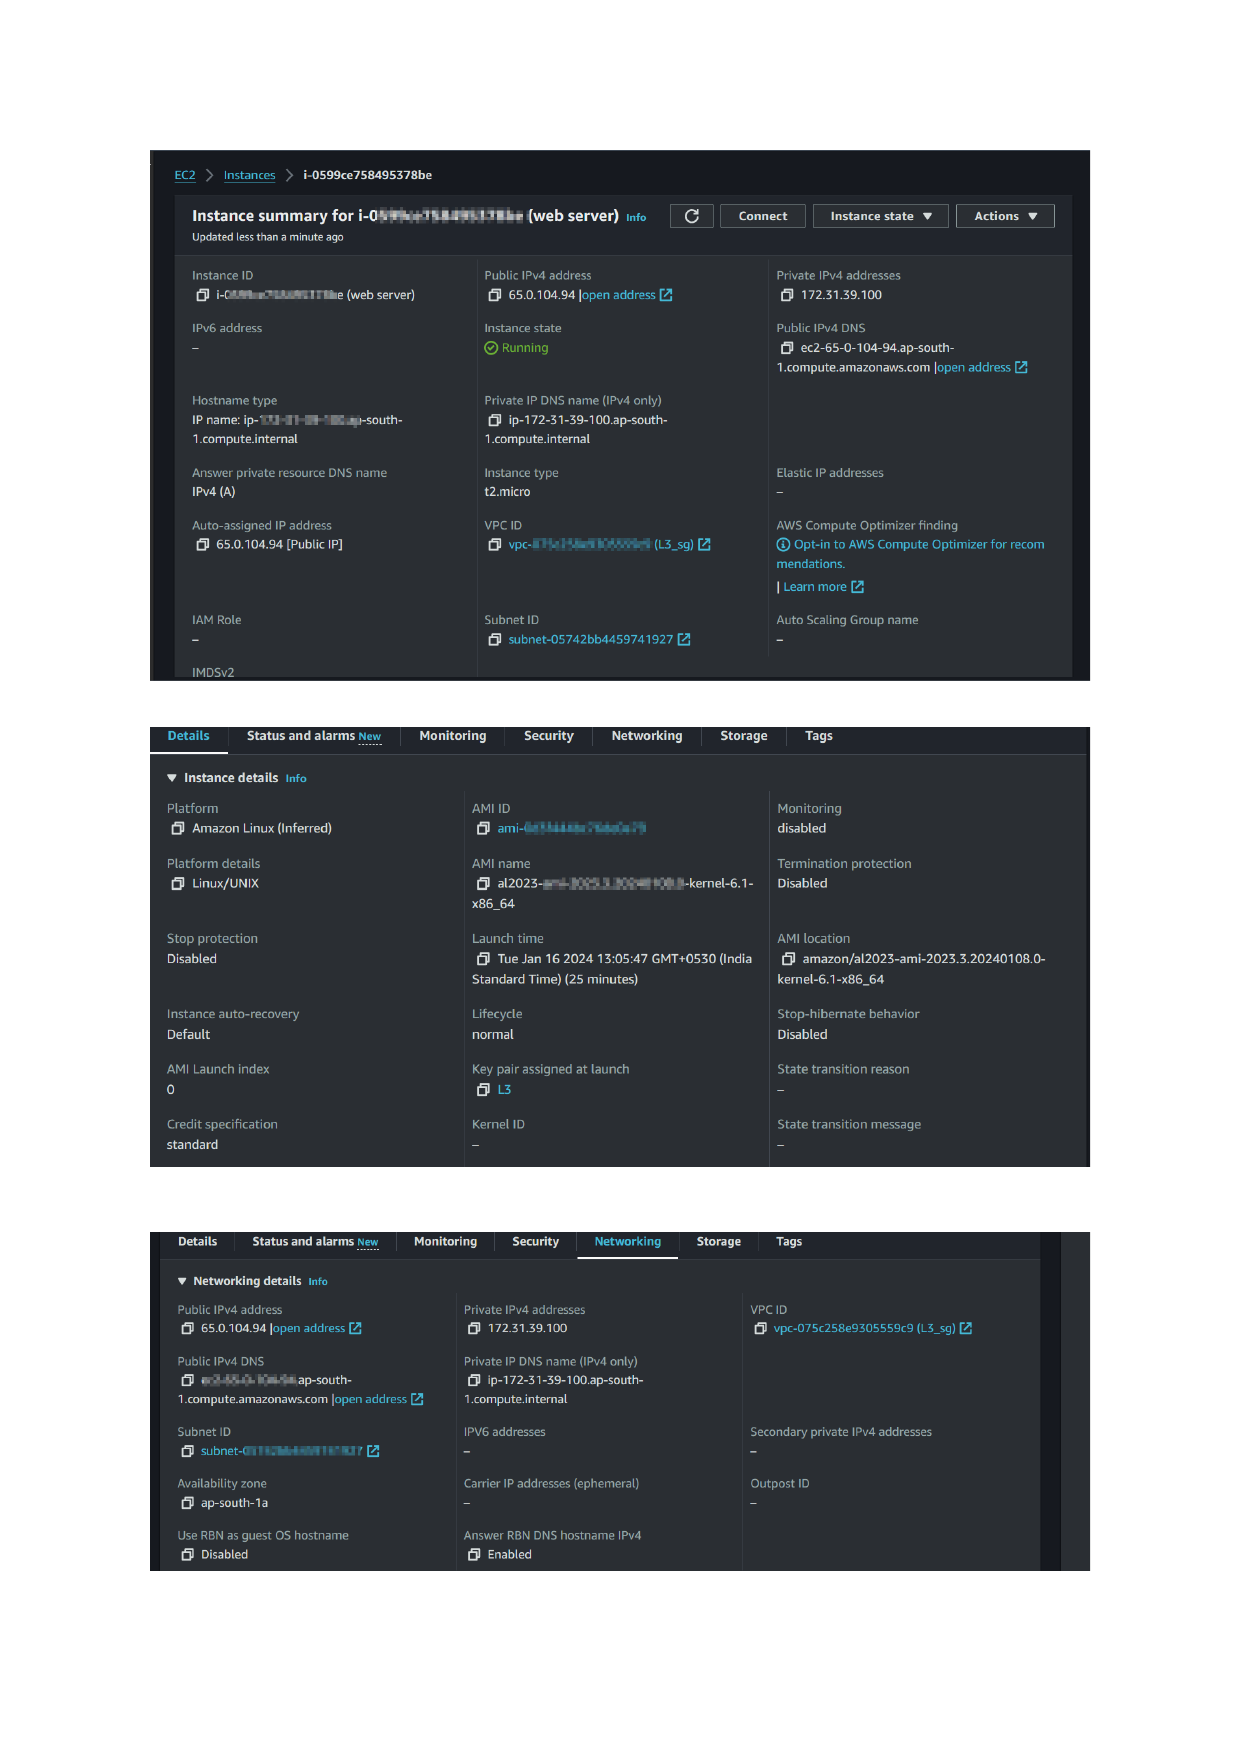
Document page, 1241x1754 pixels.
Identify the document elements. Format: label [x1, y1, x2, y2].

picture [150, 150, 1091, 681]
picture [150, 727, 1091, 1167]
picture [150, 1232, 1091, 1571]
